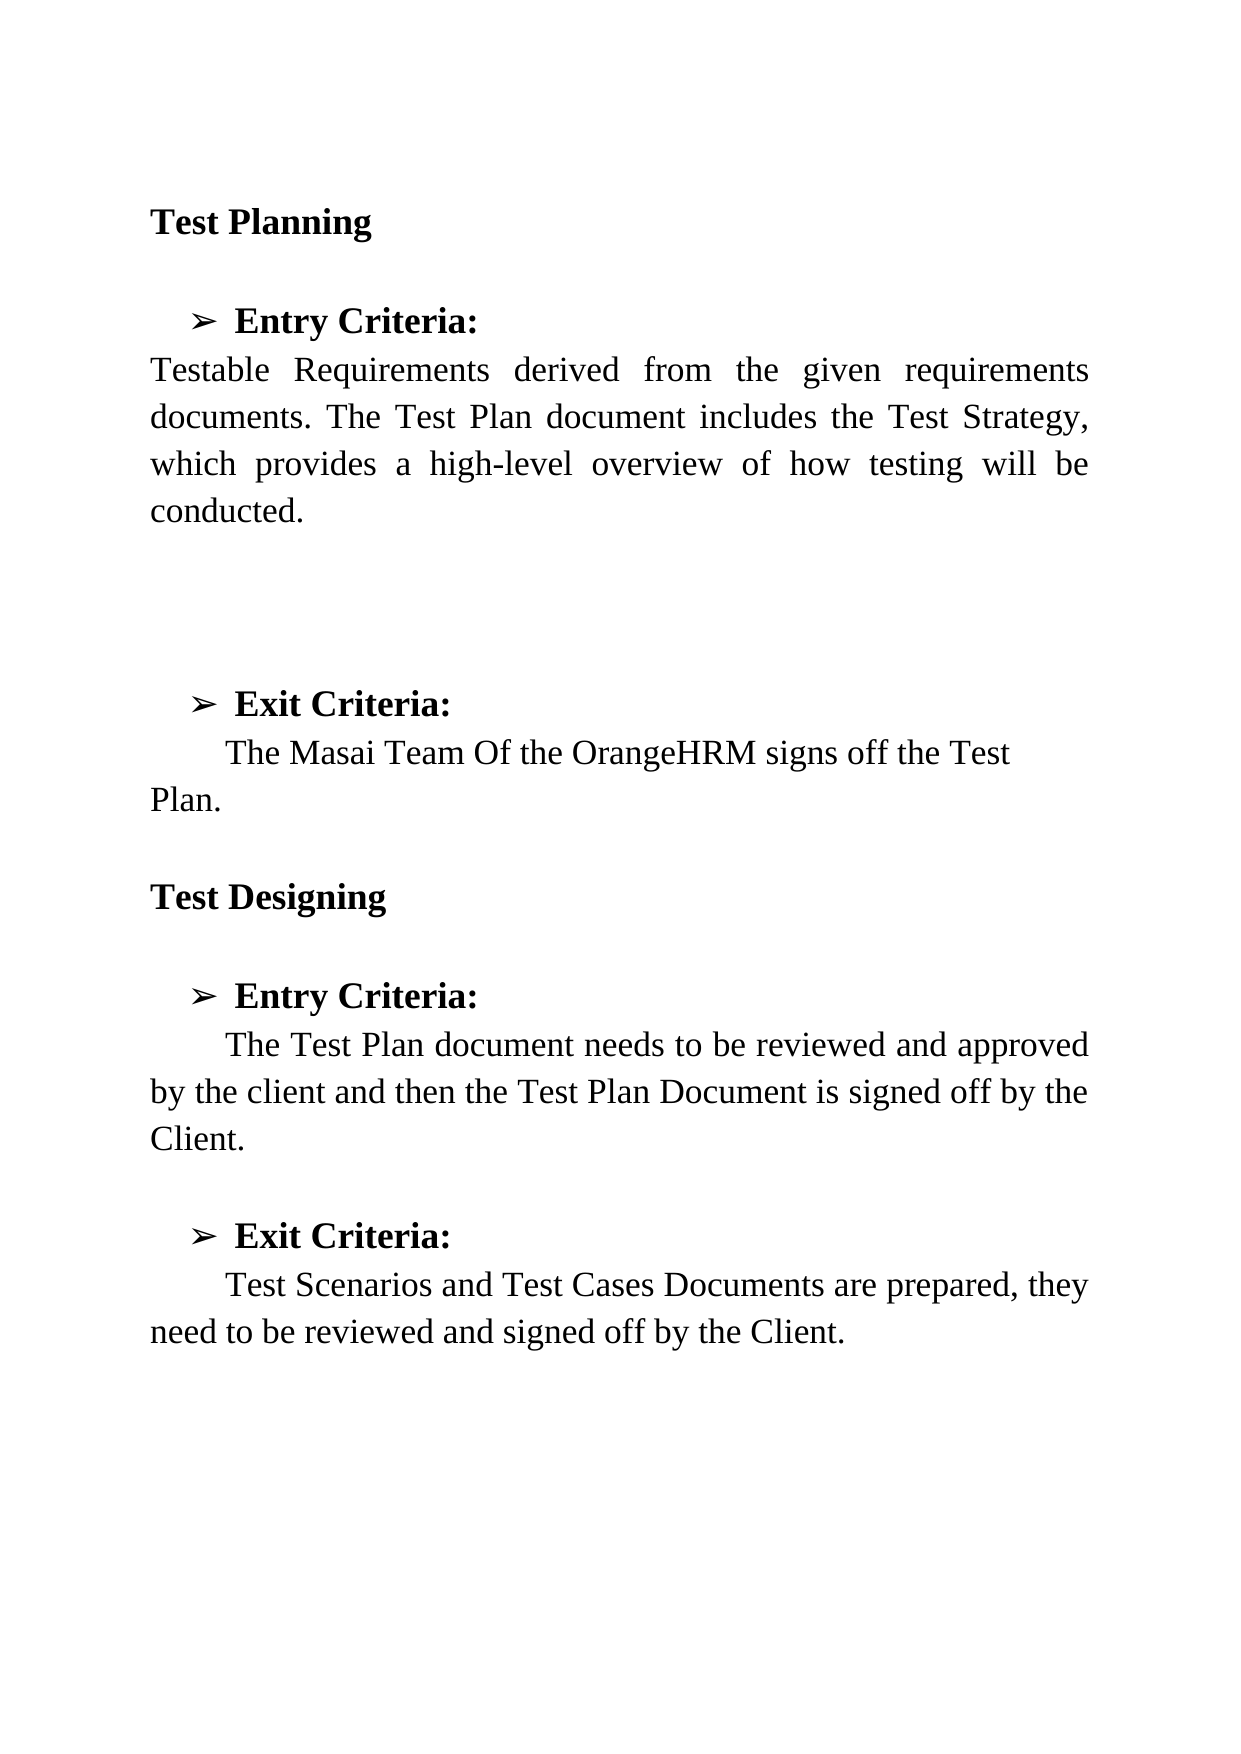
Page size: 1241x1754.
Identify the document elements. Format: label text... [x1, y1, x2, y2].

text Test Scenarios and Test Cases Documents are prepared, they need to be reviewed and signed off by the Client. [150, 1263, 1090, 1351]
list Entry Criteria: [187, 974, 1090, 1017]
text Test Planning [150, 199, 1090, 243]
list Exit Criteria: [187, 682, 1090, 725]
text Testable Requirements derived from the given requirements documents. The Test Plan document includes the Test Strategy, which provides a high-level overview of how testing will be conducted. [150, 348, 1090, 530]
list Exit Criteria: [187, 1214, 1090, 1257]
text Test Designing [150, 875, 1090, 918]
text The Test Plan document needs to be reviewed and approved by the client and then the Test Plan Document is signed off by the Client. [150, 1023, 1090, 1158]
text The Masai Team Of the OrangeHRM signs off the Test Plan. [150, 731, 1090, 819]
list Entry Criteria: [187, 299, 1090, 342]
